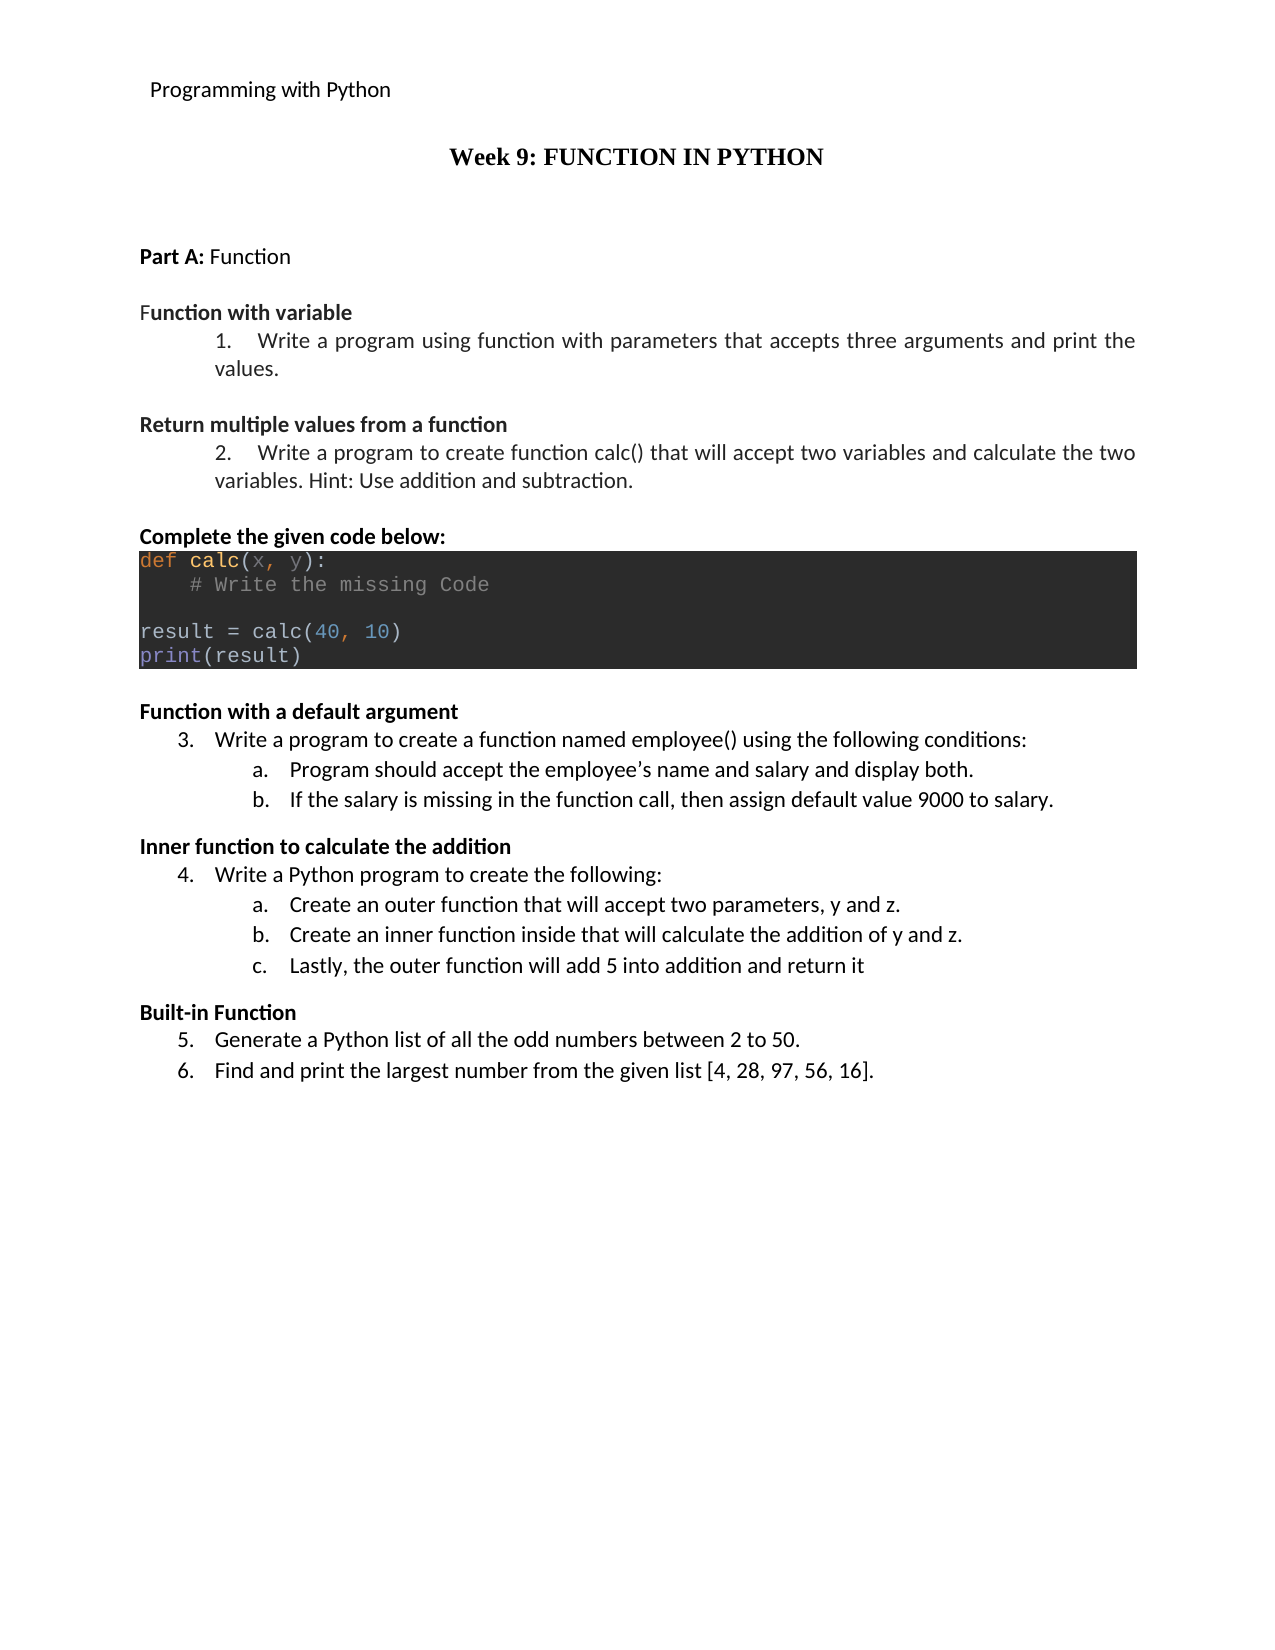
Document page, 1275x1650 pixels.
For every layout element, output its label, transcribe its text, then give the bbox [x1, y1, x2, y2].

list Program should accept the employee’s name and salary and display both. [252, 755, 1137, 783]
text Return multiple values from a function [139, 410, 1137, 438]
text Complete the given code below: [139, 522, 1137, 551]
list Find and print the largest number from the given list [4, 28, 97, 56, 16]. [177, 1056, 1137, 1084]
list Write a Python program to create the following: [177, 860, 1137, 888]
list Write a program to create a function named employee() using the following conditions: [177, 725, 1137, 753]
text 1. Write a program using function with parameters that accepts three arguments and print the values. [214, 326, 1137, 382]
text Function with a default argument [139, 697, 1137, 725]
text Inner function to calculate the addition [139, 832, 1137, 860]
text 2. Write a program to create function calc() that will accept two variables and calculate the two variables. Hint: Use addition and subtraction. [214, 438, 1137, 494]
text def calc(x, y): # Write the missing Code result = calc(40, 10) print(result) [139, 551, 1137, 669]
subtitle Week 9: FUNCTION IN PYTHON [139, 142, 1133, 170]
text Built-in Function [139, 998, 1137, 1026]
list Lastly, the outer function will add 5 into addition and return it [252, 951, 1137, 979]
text Part A: Function [139, 242, 1137, 270]
list Generate a Python list of all the odd numbers between 2 to 50. [177, 1026, 1137, 1054]
list Create an outer function that will accept two parameters, y and z. [252, 890, 1137, 918]
text Function with variable [139, 298, 1137, 326]
list If the salary is missing in the function call, then assign default value 9000 to salary. [252, 785, 1137, 813]
list Create an inner function inside that will calculate the addition of y and z. [252, 921, 1137, 948]
